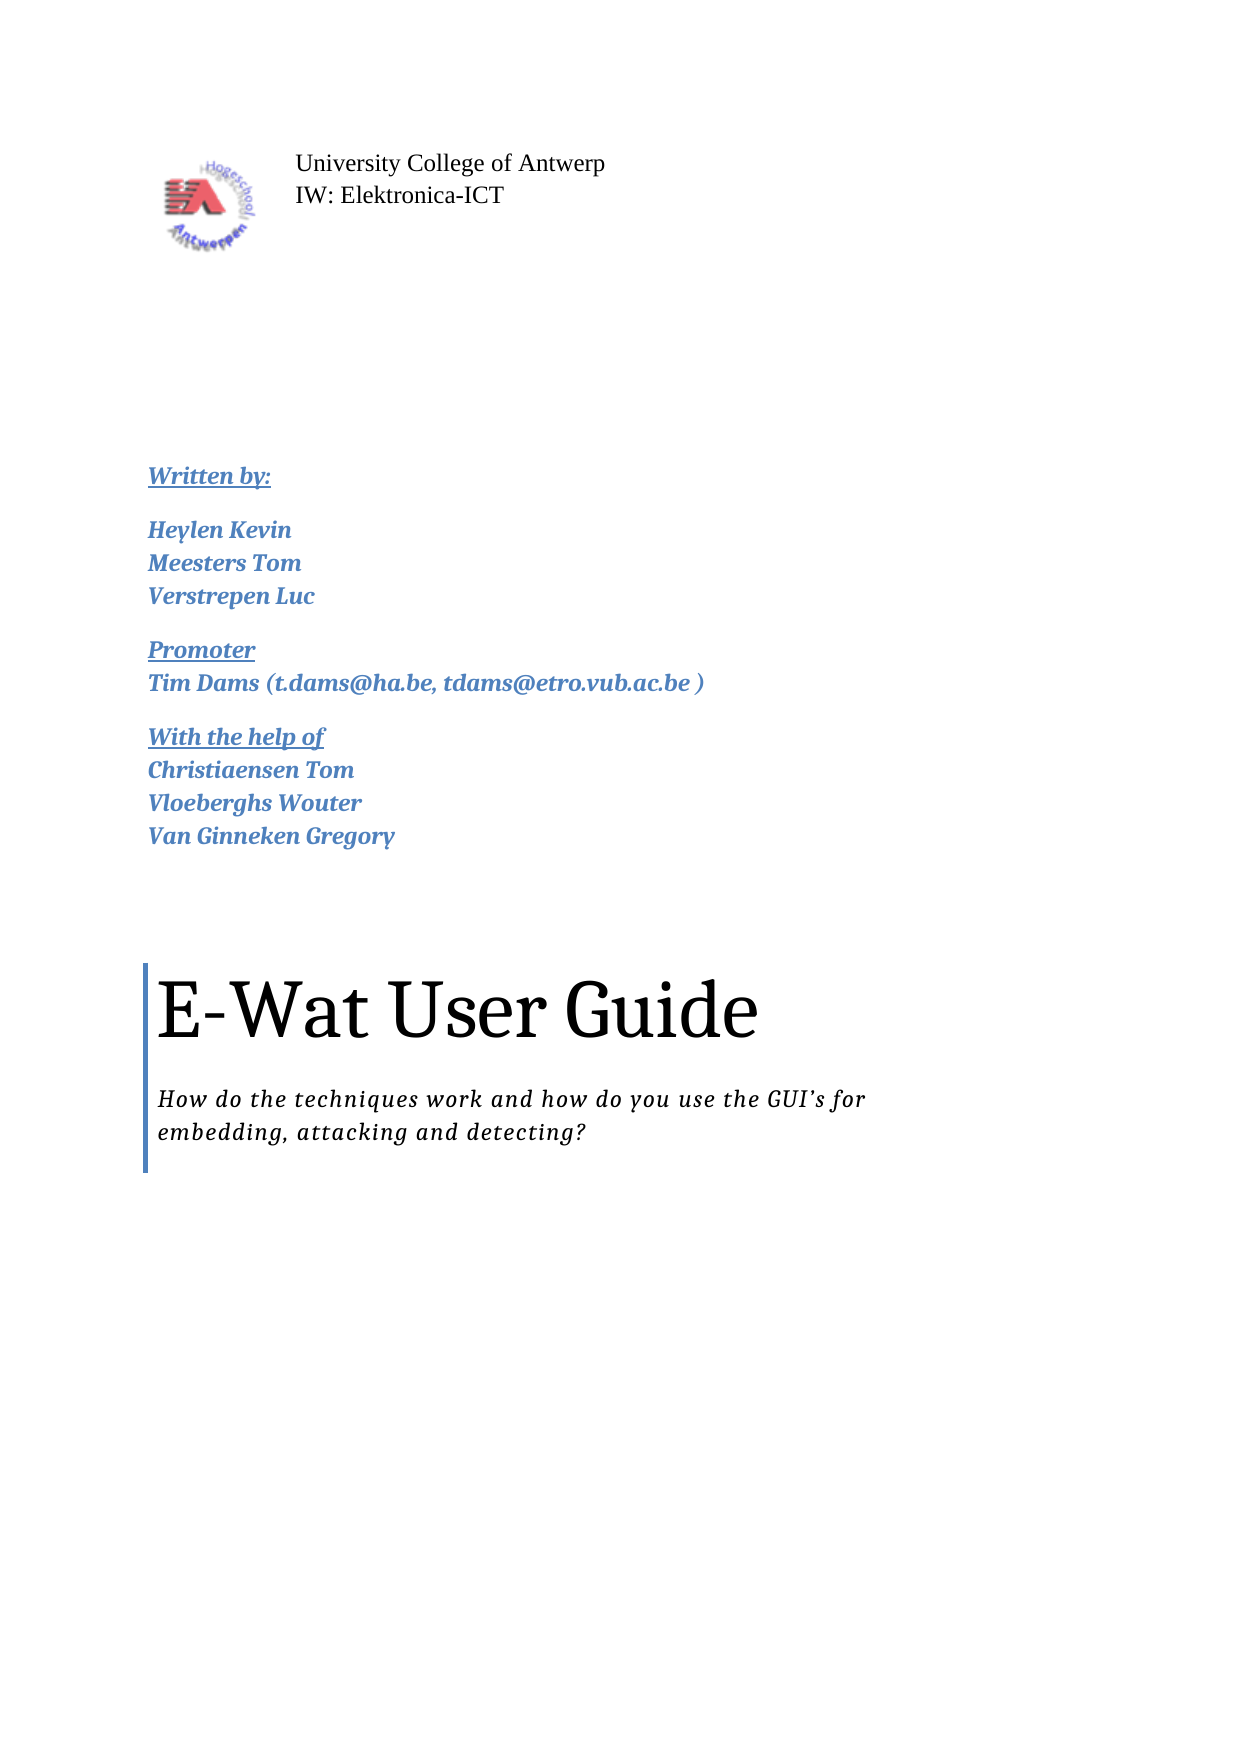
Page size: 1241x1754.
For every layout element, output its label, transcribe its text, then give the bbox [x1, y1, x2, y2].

subtitle Written by: [148, 462, 1093, 491]
subtitle Heylen Kevin Meesters Tom Verstrepen Luc [148, 516, 1093, 611]
text University College of Antwerp IW: Elektronica-ICT [295, 148, 1093, 242]
subtitle With the help of Christiaensen Tom Vloeberghs Wouter Van Ginneken Gregory [148, 723, 1093, 851]
subtitle Promoter Tim Dams (t.dams@ha.be, tdams@etro.vub.ac.be ) [148, 636, 1093, 698]
table_header E-Wat User Guide [148, 963, 901, 1062]
table_cell How do the techniques work and how do you use the GUI’s for embedding, attacking and detecting? [148, 1062, 901, 1173]
picture [159, 152, 265, 257]
